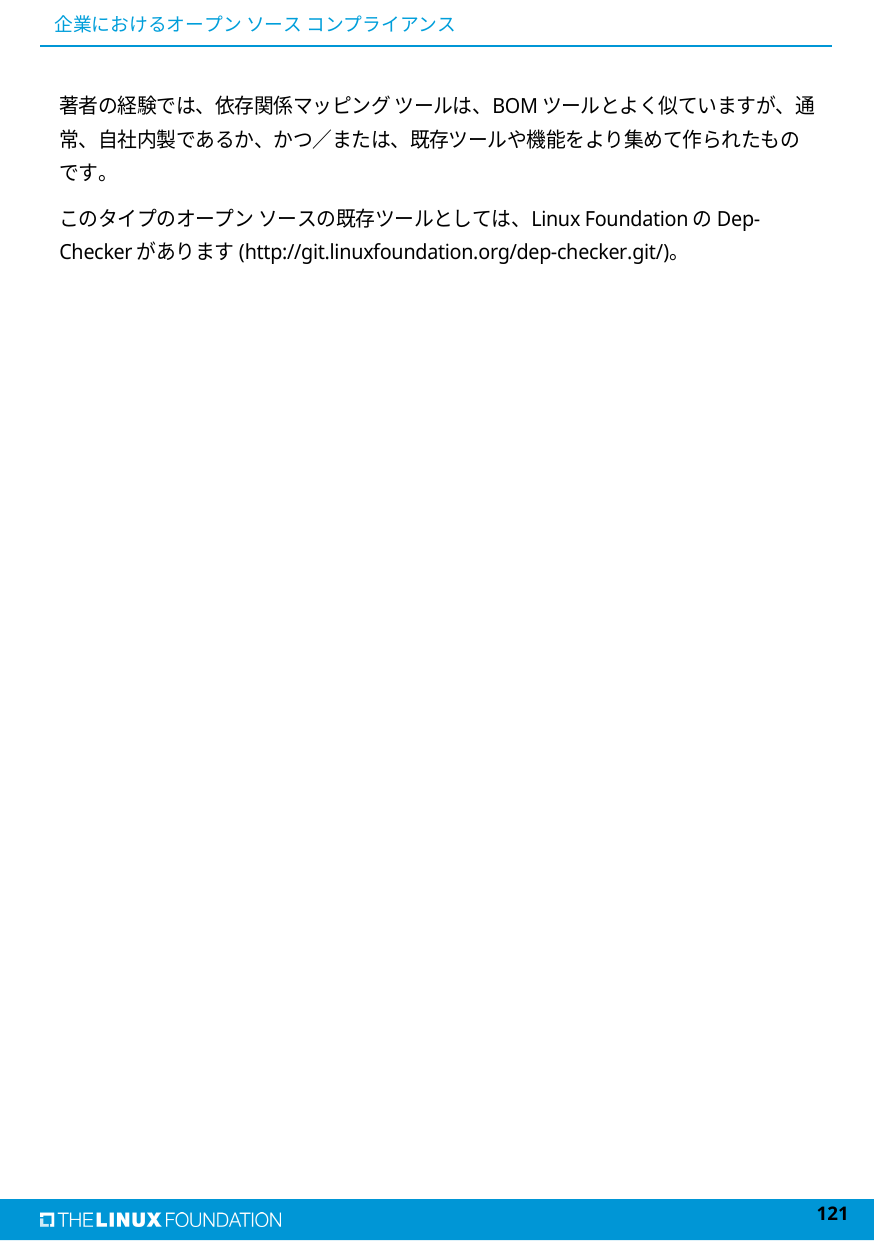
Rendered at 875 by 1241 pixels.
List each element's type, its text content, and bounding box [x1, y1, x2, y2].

picture [133, 1213, 144, 1226]
picture [97, 1213, 106, 1226]
picture [149, 1213, 159, 1226]
picture [41, 1219, 48, 1226]
picture [41, 1213, 54, 1226]
picture [118, 1213, 129, 1226]
text 著者の経験では、依存関係マッピング ツールは、BOMツールとよく似ていますが、通常、自社内製であるか、かつ／または、既存ツールや機能をより集めて作られたものです。 [59, 87, 815, 187]
text このタイプのオープン ソースの既存ツールとしては、Linux FoundationのDep-Checkerがあります (http://git.linuxfoundation.org/dep-checker.git/)。 [59, 199, 815, 266]
